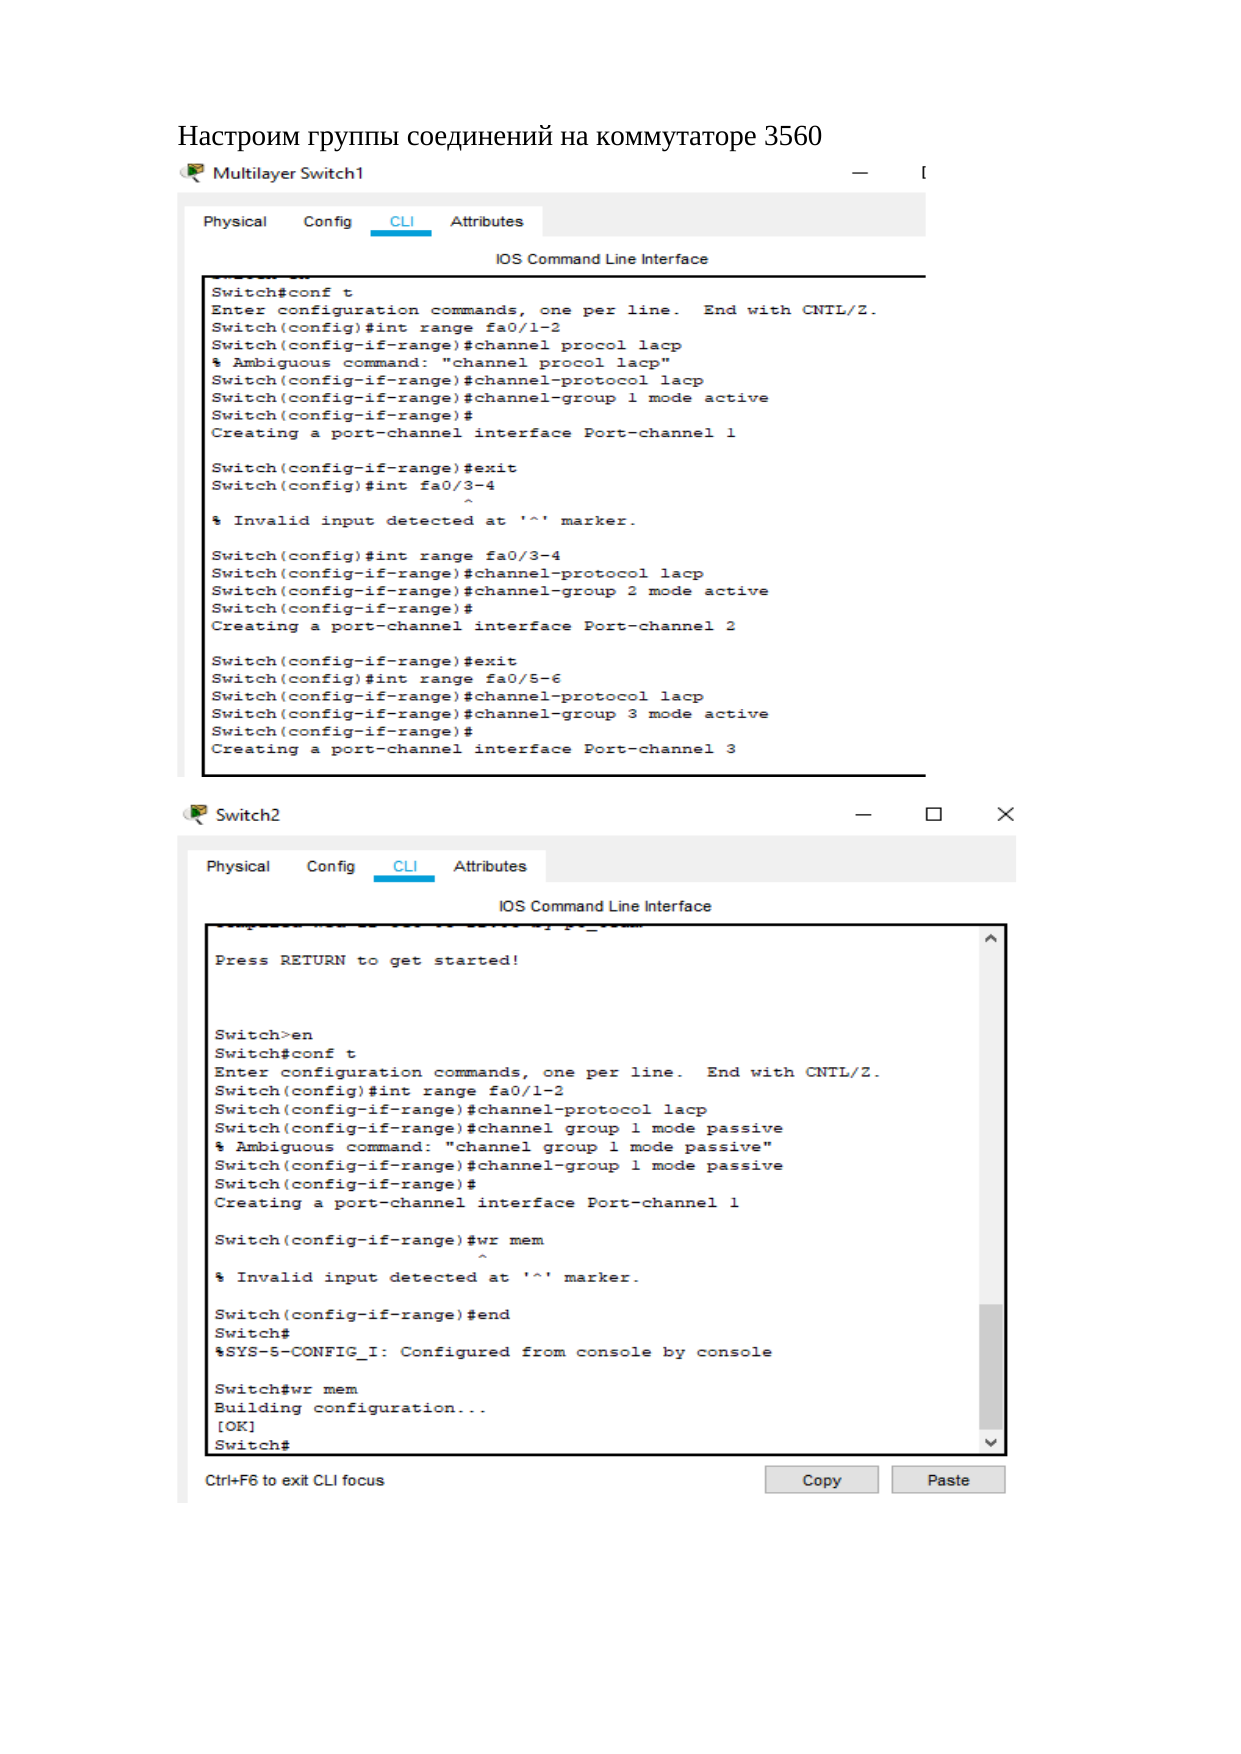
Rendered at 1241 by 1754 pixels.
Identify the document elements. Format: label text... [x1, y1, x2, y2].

picture [177, 801, 1017, 1503]
picture [177, 155, 926, 777]
